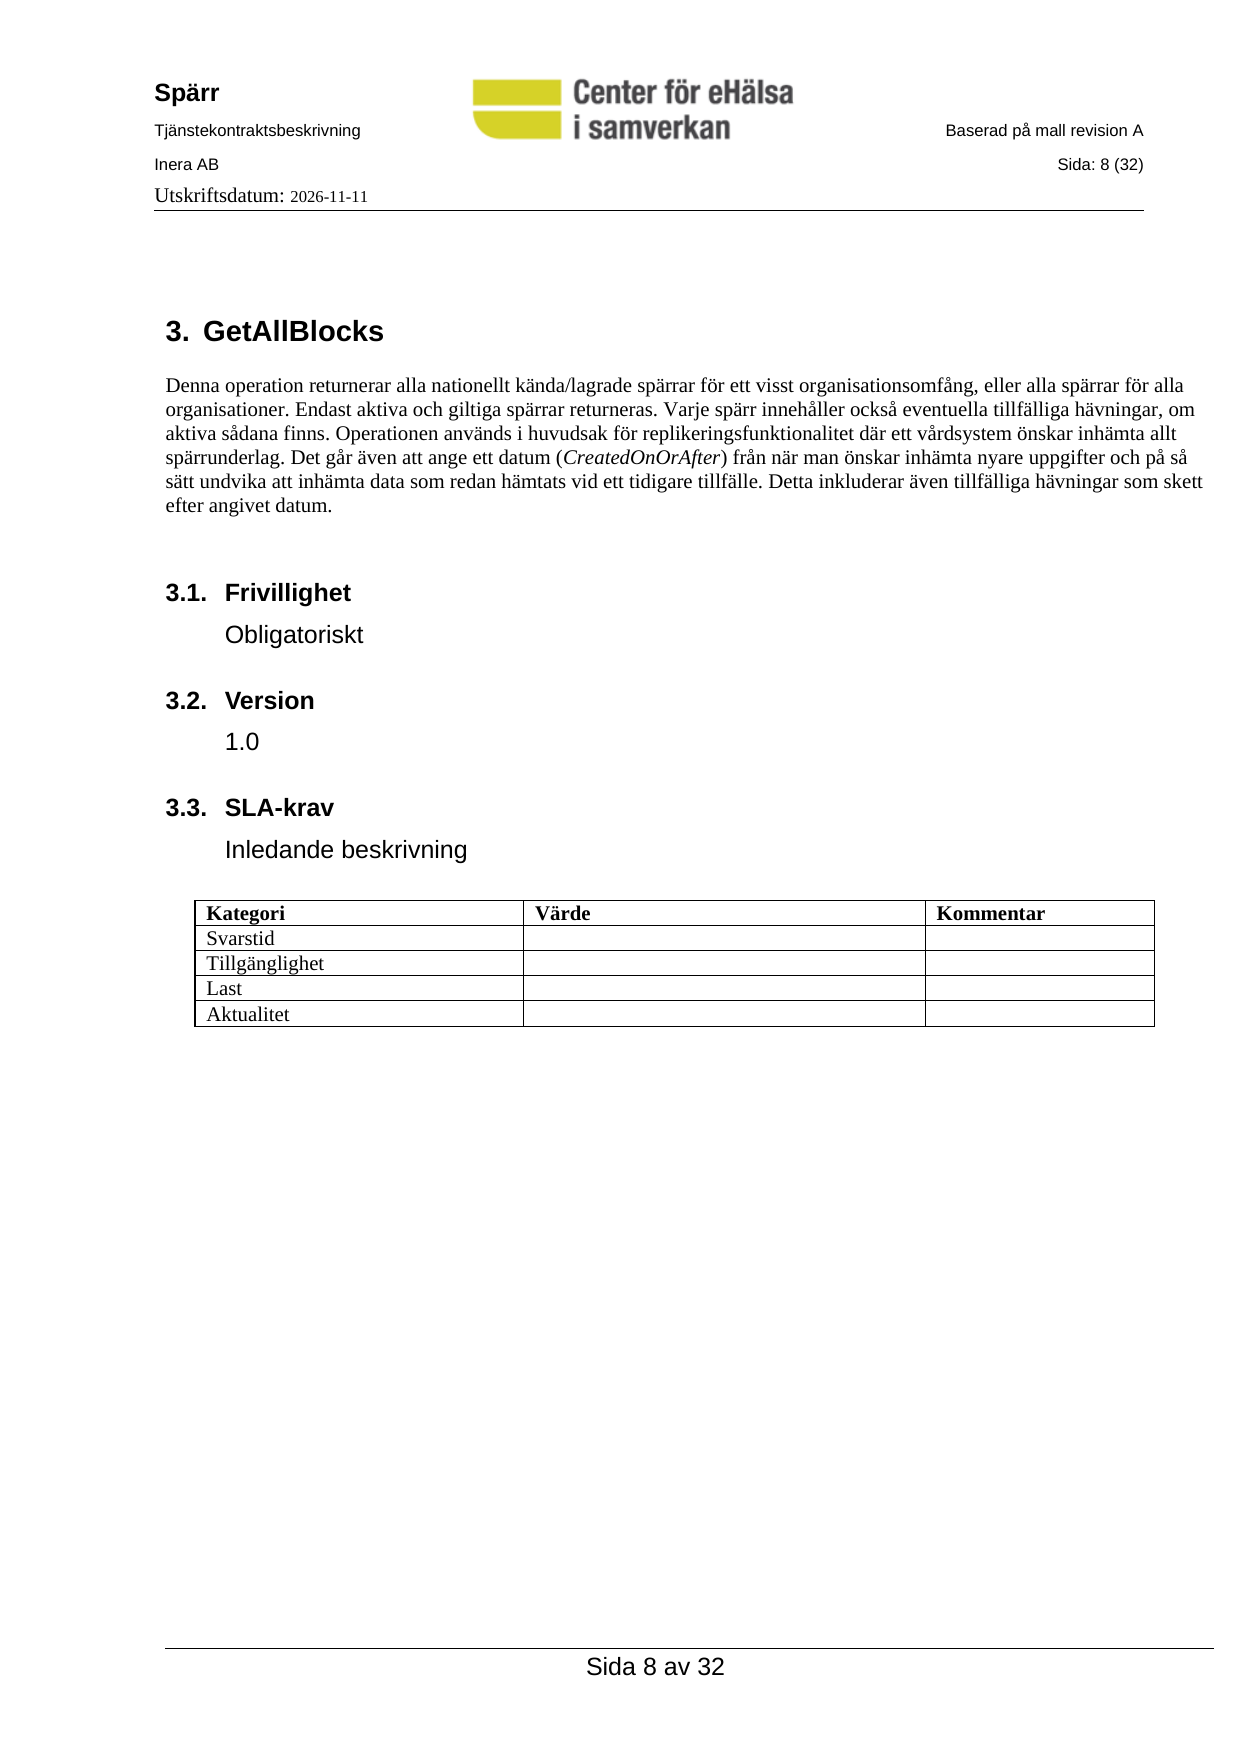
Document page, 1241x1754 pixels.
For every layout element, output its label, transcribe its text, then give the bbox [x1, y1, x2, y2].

table_header Kategori [196, 901, 523, 925]
text Denna operation returnerar alla nationellt kända/lagrade spärrar för ett visst organisationsomfång, eller alla spärrar för alla organisationer. Endast aktiva och giltiga spärrar returneras. Varje spärr innehåller också eventuella tillfälliga hävningar, om aktiva sådana finns. Operationen används i huvudsak för replikeringsfunktionalitet där ett vårdsystem önskar inhämta allt spärrunderlag. Det går även att ange ett datum (CreatedOnOrAfter) från när man önskar inhämta nyare uppgifter och på så sätt undvika att inhämta data som redan hämtats vid ett tidigare tillfälle. Detta inkluderar även tillfälliga hävningar som skett efter angivet datum. [165, 372, 1214, 517]
picture [467, 73, 799, 147]
subtitle SLA-krav [165, 793, 1055, 822]
text Obligatoriskt [224, 620, 1214, 648]
table_cell Tillgänglighet [196, 951, 523, 975]
table_header Värde [524, 901, 925, 925]
subtitle Version [165, 686, 1055, 715]
table_cell [926, 1001, 1154, 1026]
subtitle Frivillighet [165, 578, 1055, 607]
table_cell [926, 976, 1154, 1000]
table_header Kommentar [926, 901, 1154, 925]
text 1.0 [224, 727, 1214, 756]
table_cell [524, 976, 925, 1000]
table_cell [524, 951, 925, 975]
table_cell [926, 926, 1154, 950]
table_cell Aktualitet [196, 1001, 523, 1026]
table_cell [524, 926, 925, 950]
subtitle GetAllBlocks [165, 314, 1214, 347]
table_cell [524, 1001, 925, 1026]
text Inledande beskrivning [224, 835, 1214, 863]
table_cell Svarstid [196, 926, 523, 950]
table_cell [926, 951, 1154, 975]
table_cell Last [196, 976, 523, 1000]
